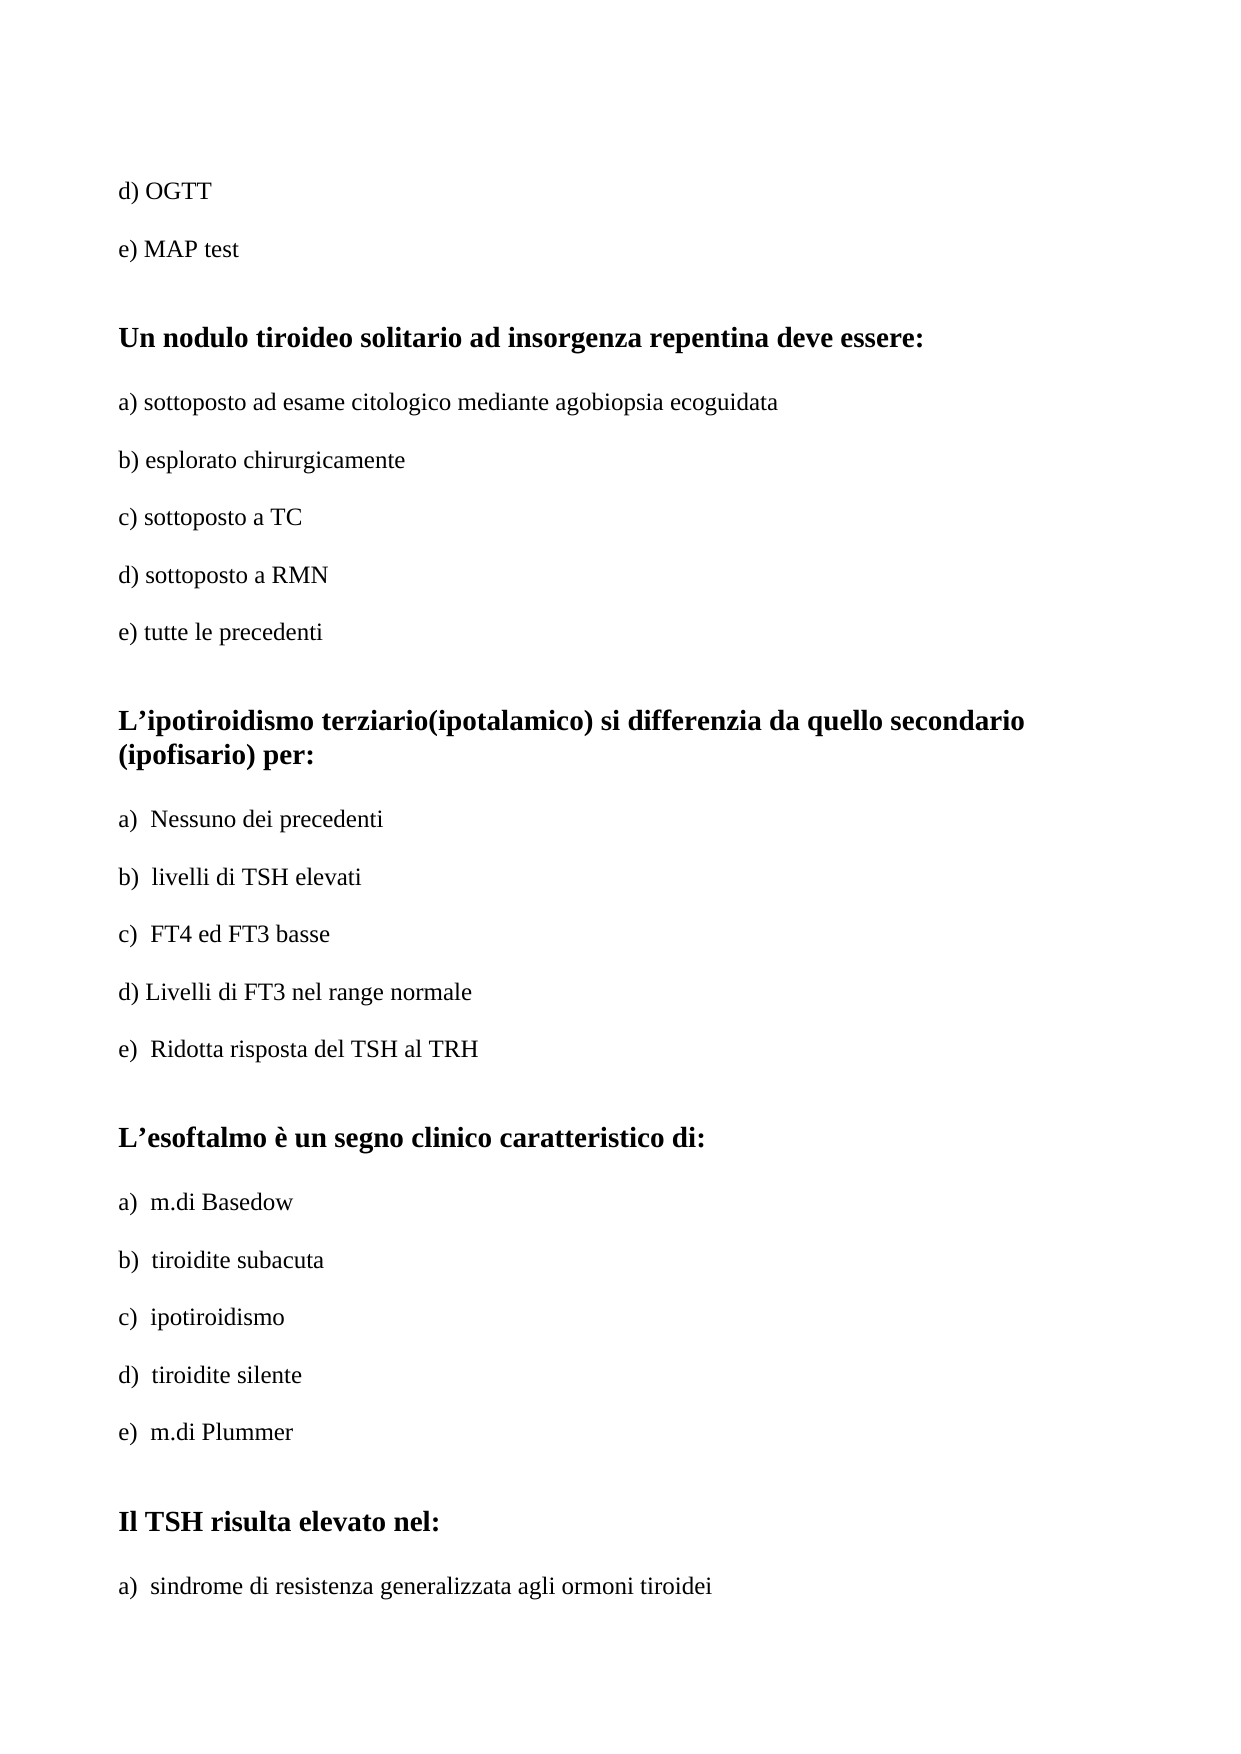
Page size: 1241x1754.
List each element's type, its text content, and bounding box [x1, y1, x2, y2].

text Un nodulo tiroideo solitario ad insorgenza repentina deve essere: [118, 320, 1122, 354]
text e) m.di Plummer [118, 1417, 1122, 1446]
text b) livelli di TSH elevati [118, 862, 1122, 890]
text c) sottoposto a TC [118, 502, 1122, 531]
text e) tutte le precedenti [118, 617, 1122, 646]
text L’esoftalmo è un segno clinico caratteristico di: [118, 1120, 1122, 1154]
text d) sottoposto a RMN [118, 560, 1122, 588]
text c) FT4 ed FT3 basse [118, 919, 1122, 948]
text d) Livelli di FT3 nel range normale [118, 977, 1122, 1005]
text Il TSH risulta elevato nel: [118, 1504, 1122, 1537]
text a) m.di Basedow [118, 1187, 1122, 1216]
text e) MAP test [118, 234, 1122, 263]
text e) Ridotta risposta del TSH al TRH [118, 1034, 1122, 1063]
text c) ipotiroidismo [118, 1302, 1122, 1331]
text a) Nessuno dei precedenti [118, 804, 1122, 833]
text L’ipotiroidismo terziario(ipotalamico) si differenzia da quello secondario (ipofisario) per: [118, 703, 1122, 771]
text b) esplorato chirurgicamente [118, 445, 1122, 473]
text d) OGTT [118, 176, 1122, 205]
text b) tiroidite subacuta [118, 1245, 1122, 1274]
text d) tiroidite silente [118, 1360, 1122, 1389]
text a) sottoposto ad esame citologico mediante agobiopsia ecoguidata [118, 387, 1122, 416]
text a) sindrome di resistenza generalizzata agli ormoni tiroidei [118, 1571, 1122, 1599]
